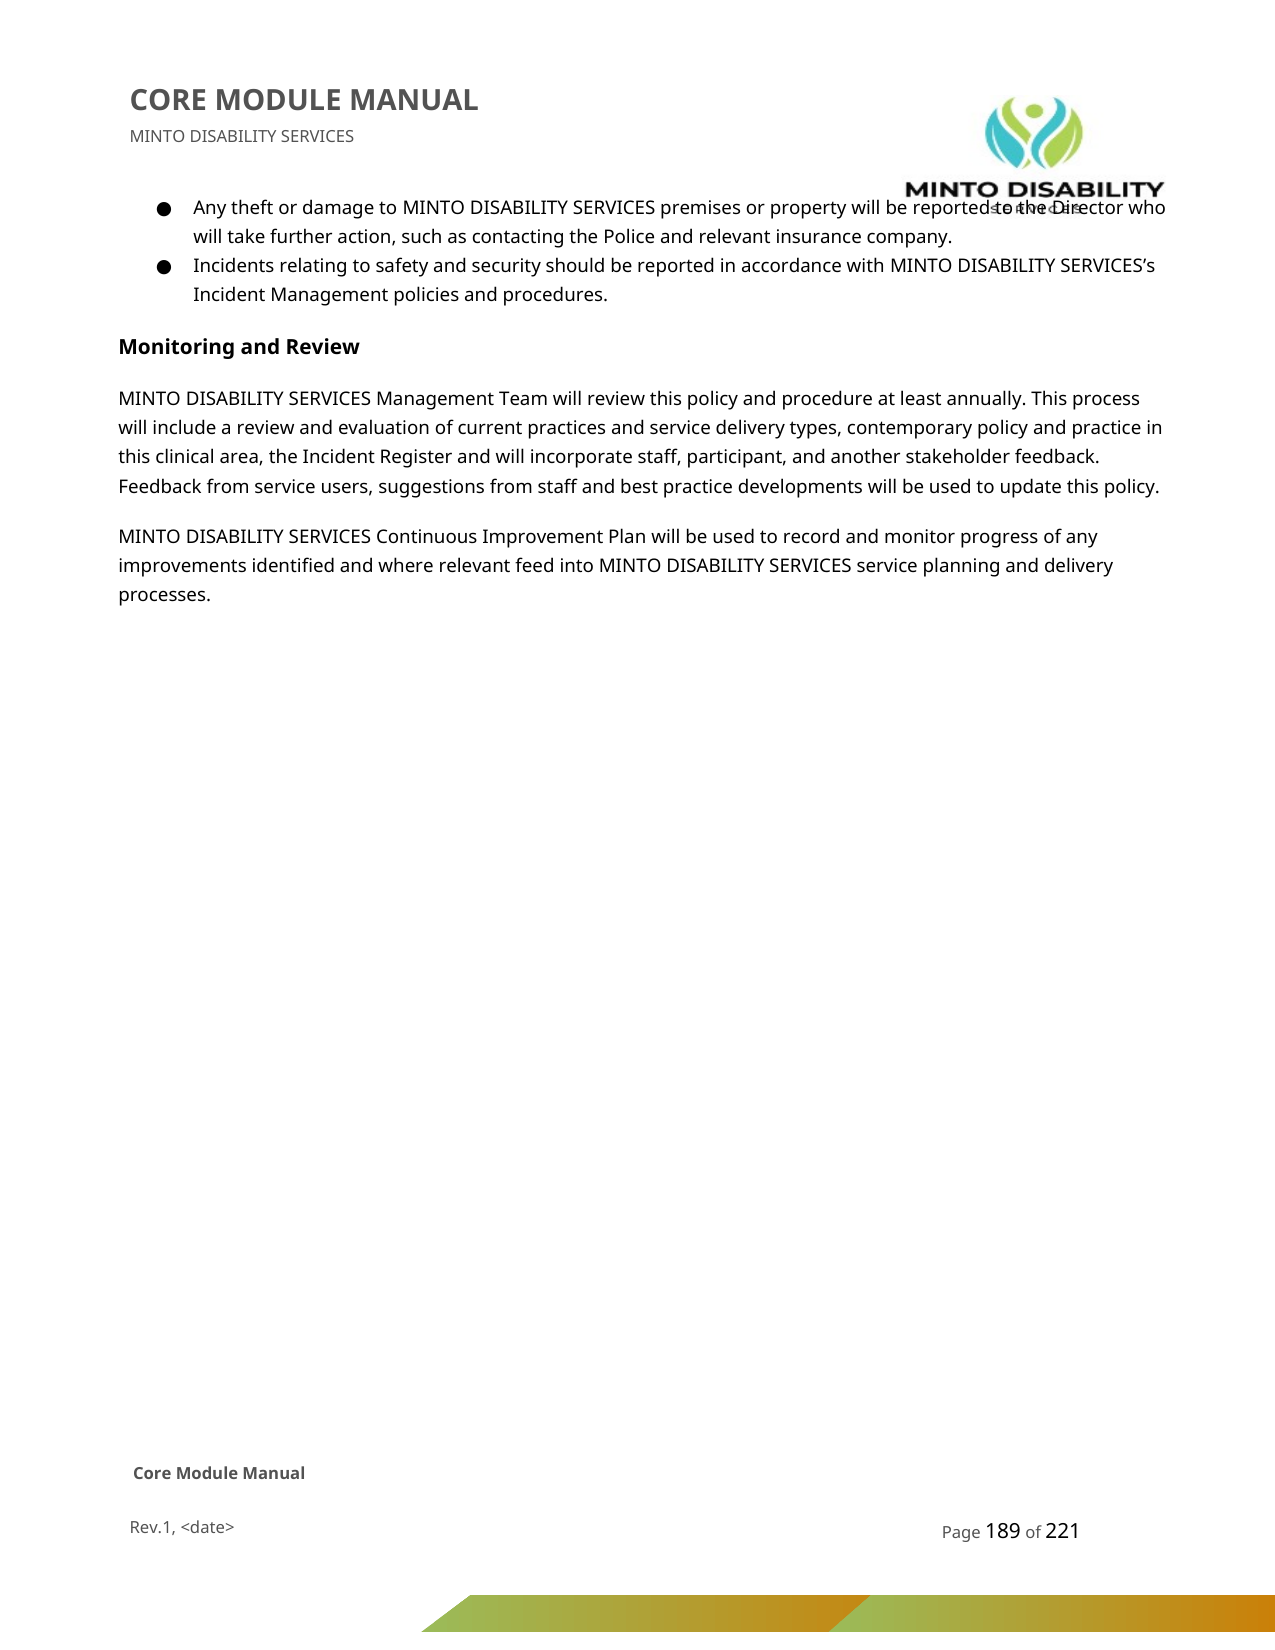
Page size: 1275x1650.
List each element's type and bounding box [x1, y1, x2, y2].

picture [901, 95, 1167, 194]
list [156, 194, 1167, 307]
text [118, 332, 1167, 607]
